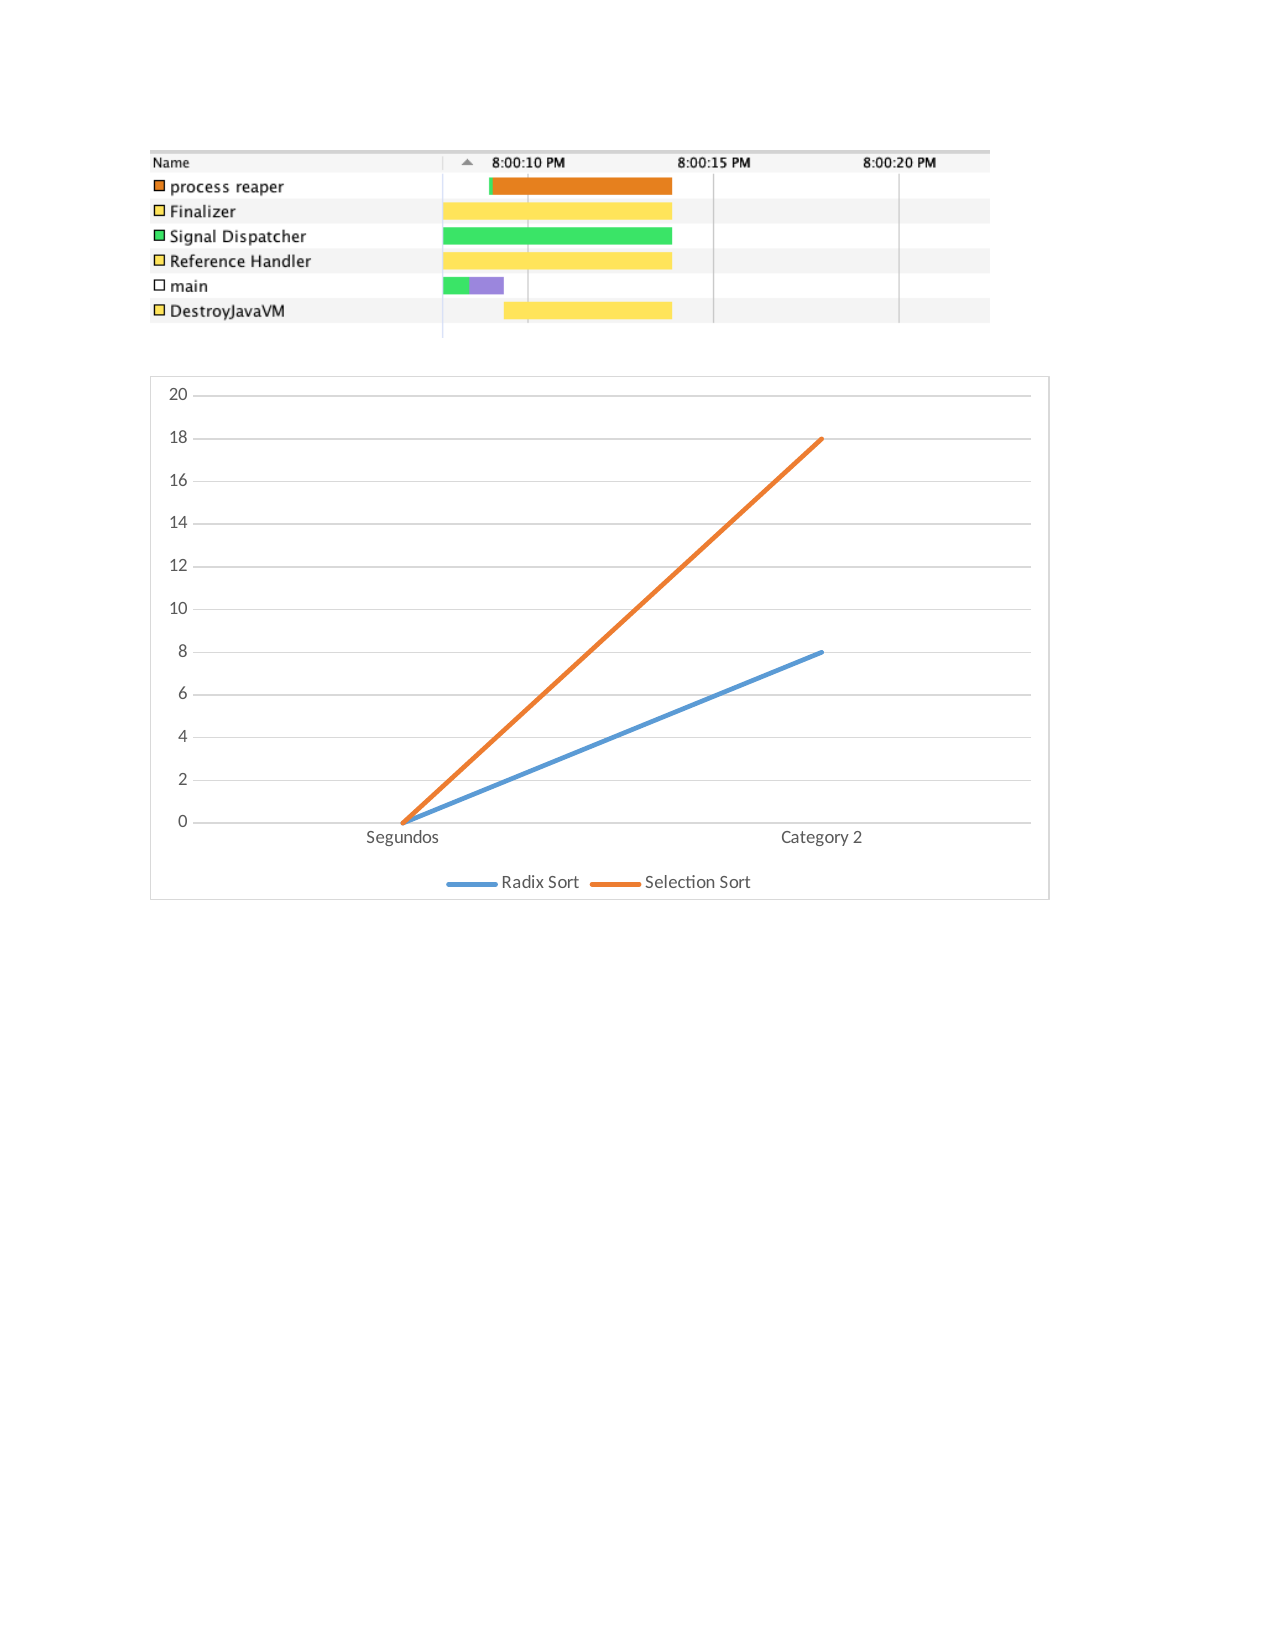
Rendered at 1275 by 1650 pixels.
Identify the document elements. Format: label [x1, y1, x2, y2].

picture [150, 150, 990, 338]
